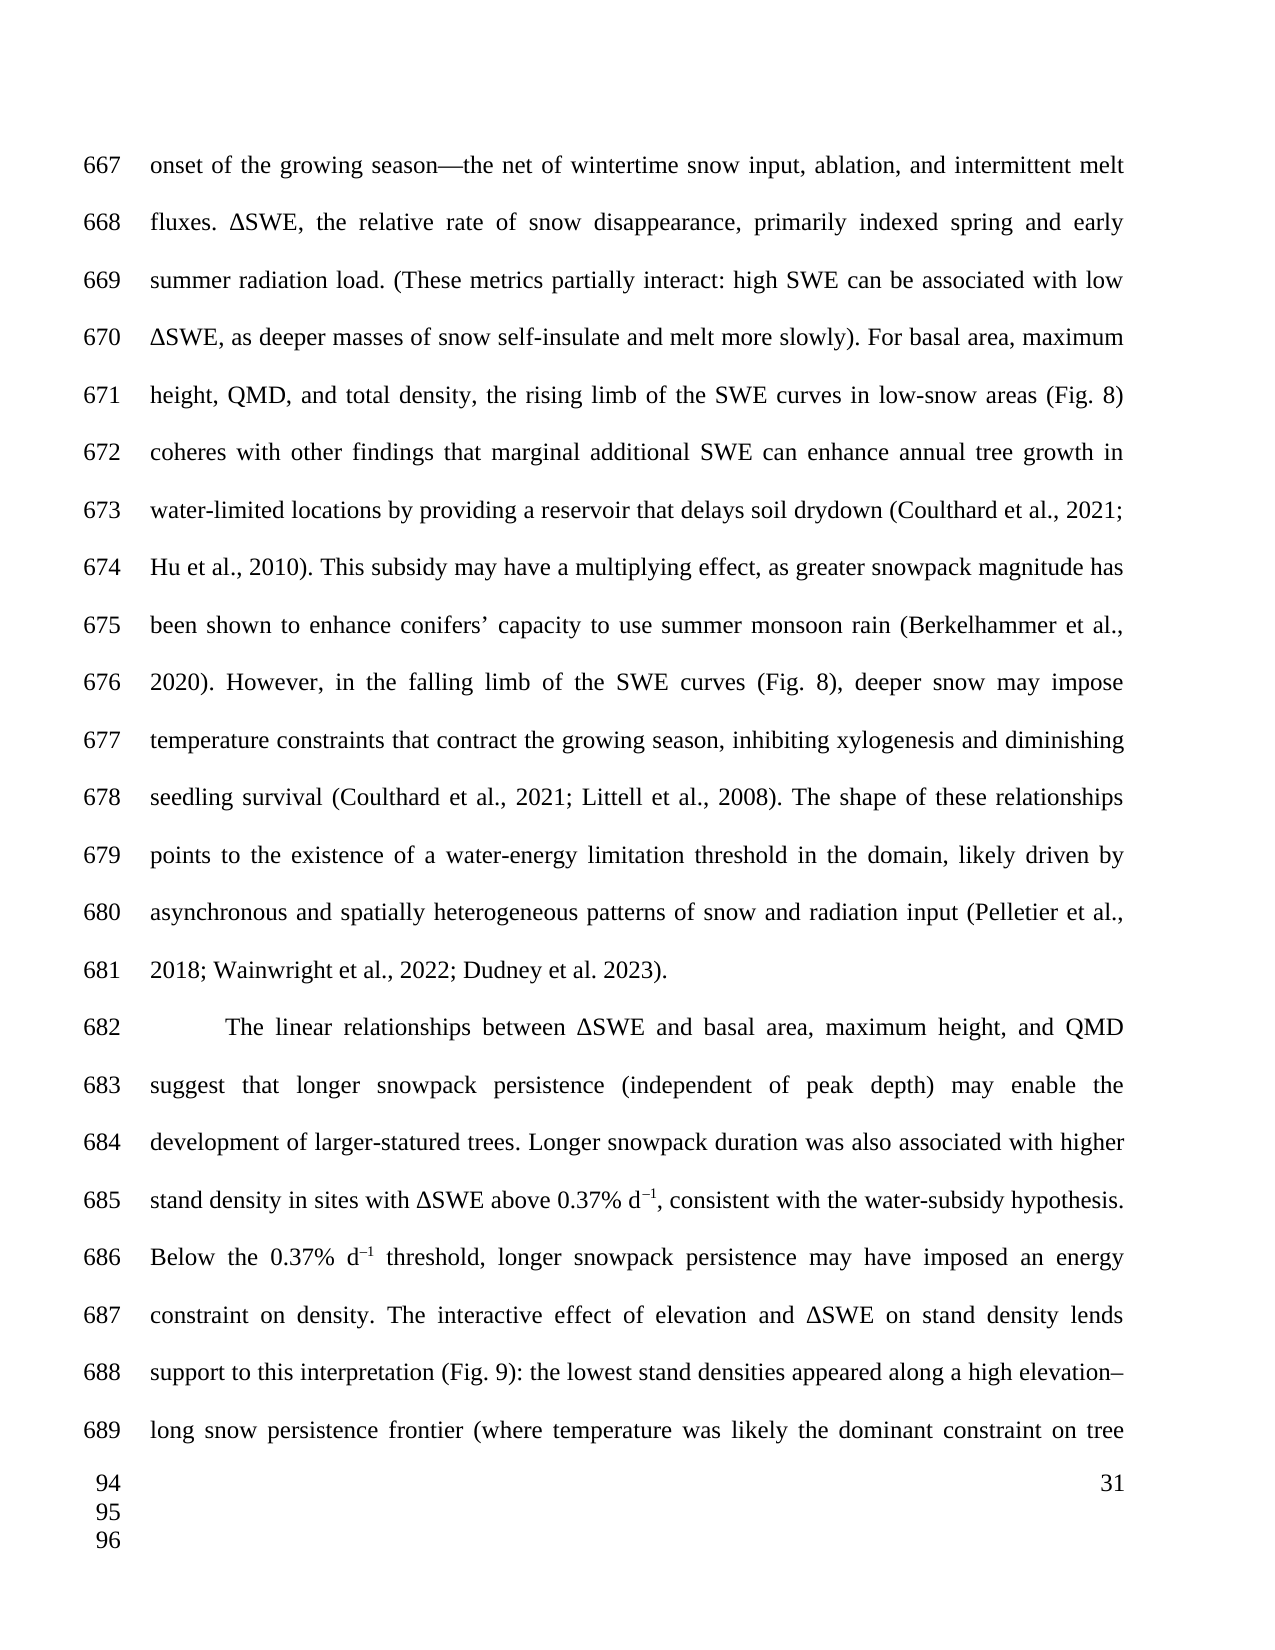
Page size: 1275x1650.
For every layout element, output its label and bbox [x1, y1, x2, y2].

text [150, 150, 1125, 984]
text [150, 1012, 1125, 1444]
